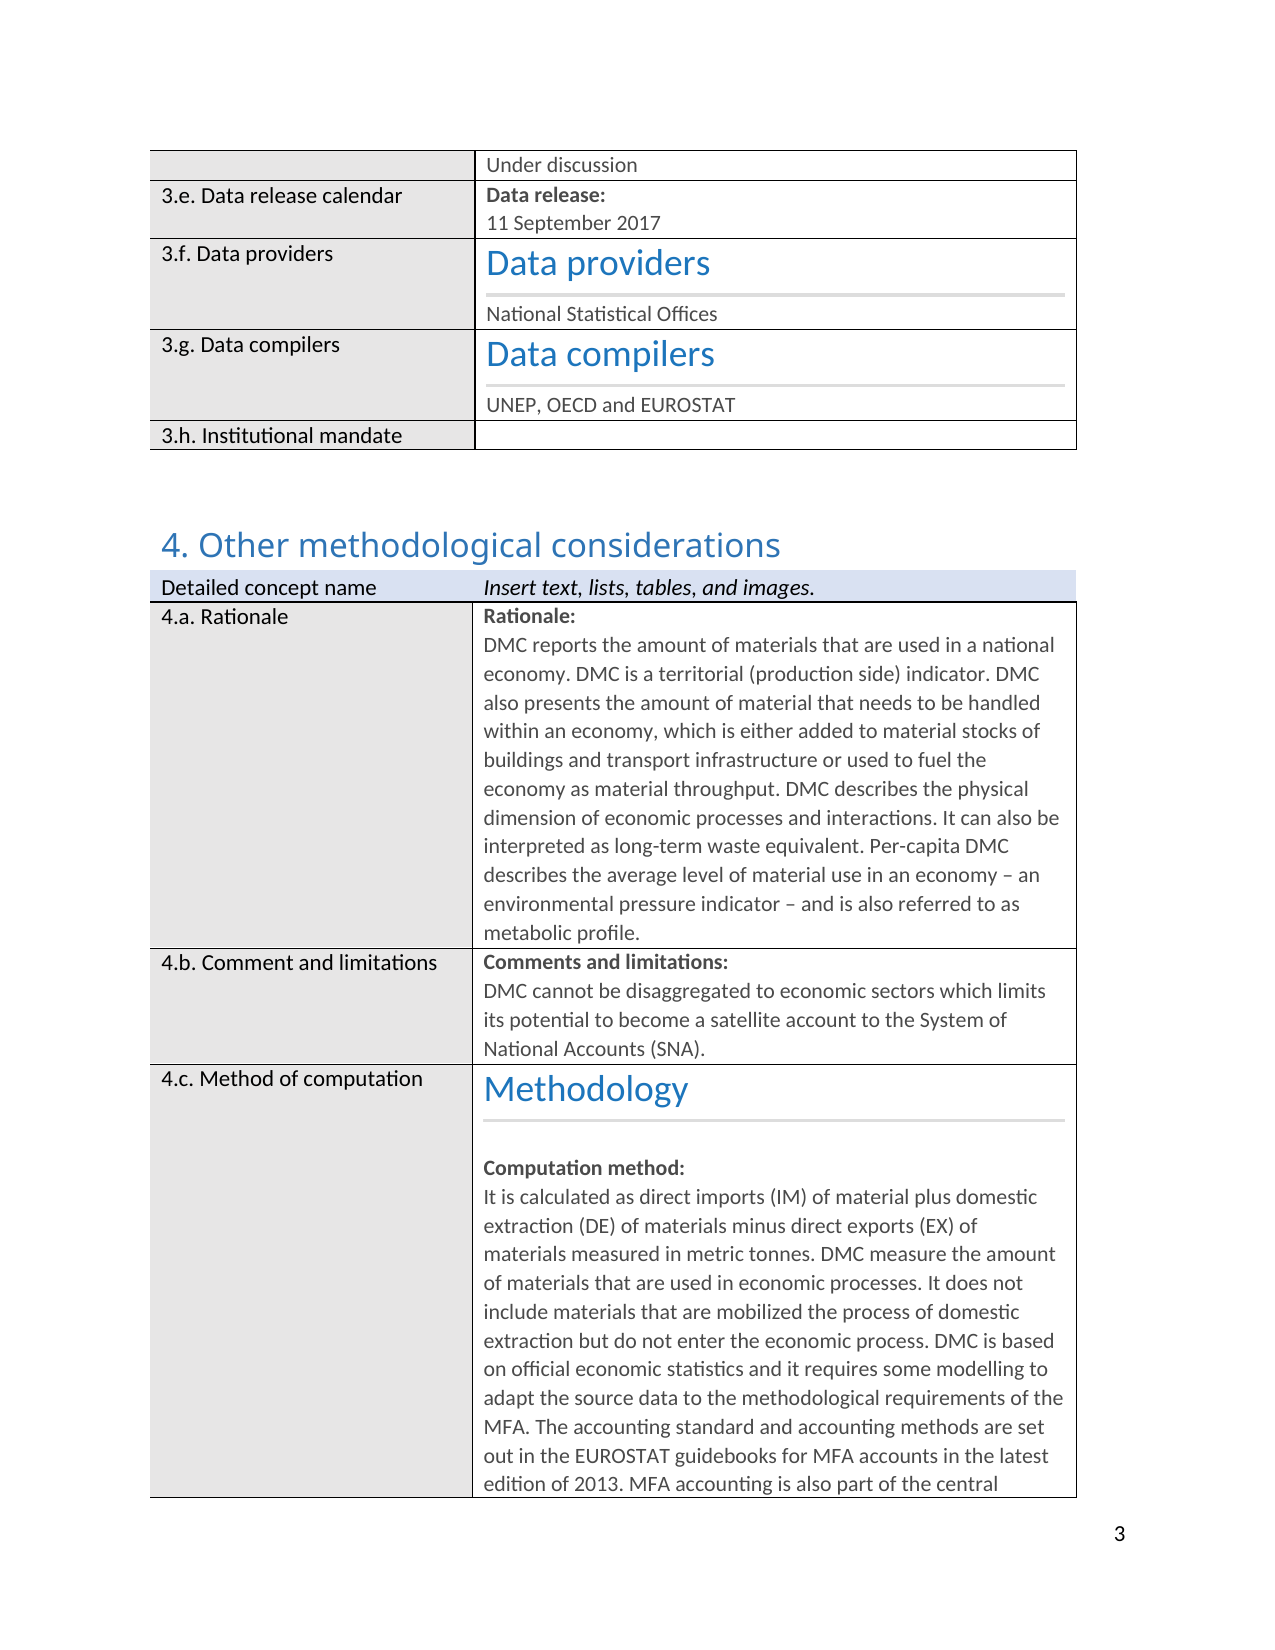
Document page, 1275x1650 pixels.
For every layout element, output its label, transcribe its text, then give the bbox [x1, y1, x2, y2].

table_cell 3.f. Data providers [150, 239, 474, 329]
table_cell 4.a. Rationale [150, 603, 472, 947]
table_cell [476, 151, 1076, 180]
table_cell Insert text, lists, tables, and images. [472, 570, 1076, 601]
table_cell Data release: 11 September 2017 [476, 181, 1076, 238]
table_cell [476, 421, 1076, 449]
table_cell Rationale: DMC reports the amount of materials that are used in a national economy. DMC is a territorial (production side) indicator. DMC also presents the amount of material that needs to be handled within an economy, which is either added to material stocks of buildings and transport infrastructure or used to fuel the economy as material throughput. DMC describes the physical dimension of economic processes and interactions. It can also be interpreted as long-term waste equivalent. Per-capita DMC describes the average level of material use in an economy – an environmental pressure indicator – and is also referred to as metabolic profile. [473, 603, 1076, 947]
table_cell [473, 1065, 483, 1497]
table_cell Detailed concept name [150, 570, 472, 601]
table_cell Data providers National Statistical Offices [476, 239, 1076, 329]
table_header 4. Other methodological considerations [150, 497, 1076, 570]
table_cell 3.g. Data compilers [150, 330, 474, 420]
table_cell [150, 151, 474, 180]
table_cell 3.h. Institutional mandate [150, 421, 474, 449]
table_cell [150, 1065, 472, 1497]
table_cell Comments and limitations: DMC cannot be disaggregated to economic sectors which limits its potential to become a satellite account to the System of National Accounts (SNA). [473, 949, 1076, 1063]
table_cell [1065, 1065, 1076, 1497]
table_cell Data compilers UNEP, OECD and EUROSTAT [476, 330, 1076, 420]
table_cell 3.e. Data release calendar [150, 181, 474, 238]
table_cell 4.b. Comment and limitations [150, 949, 472, 1063]
